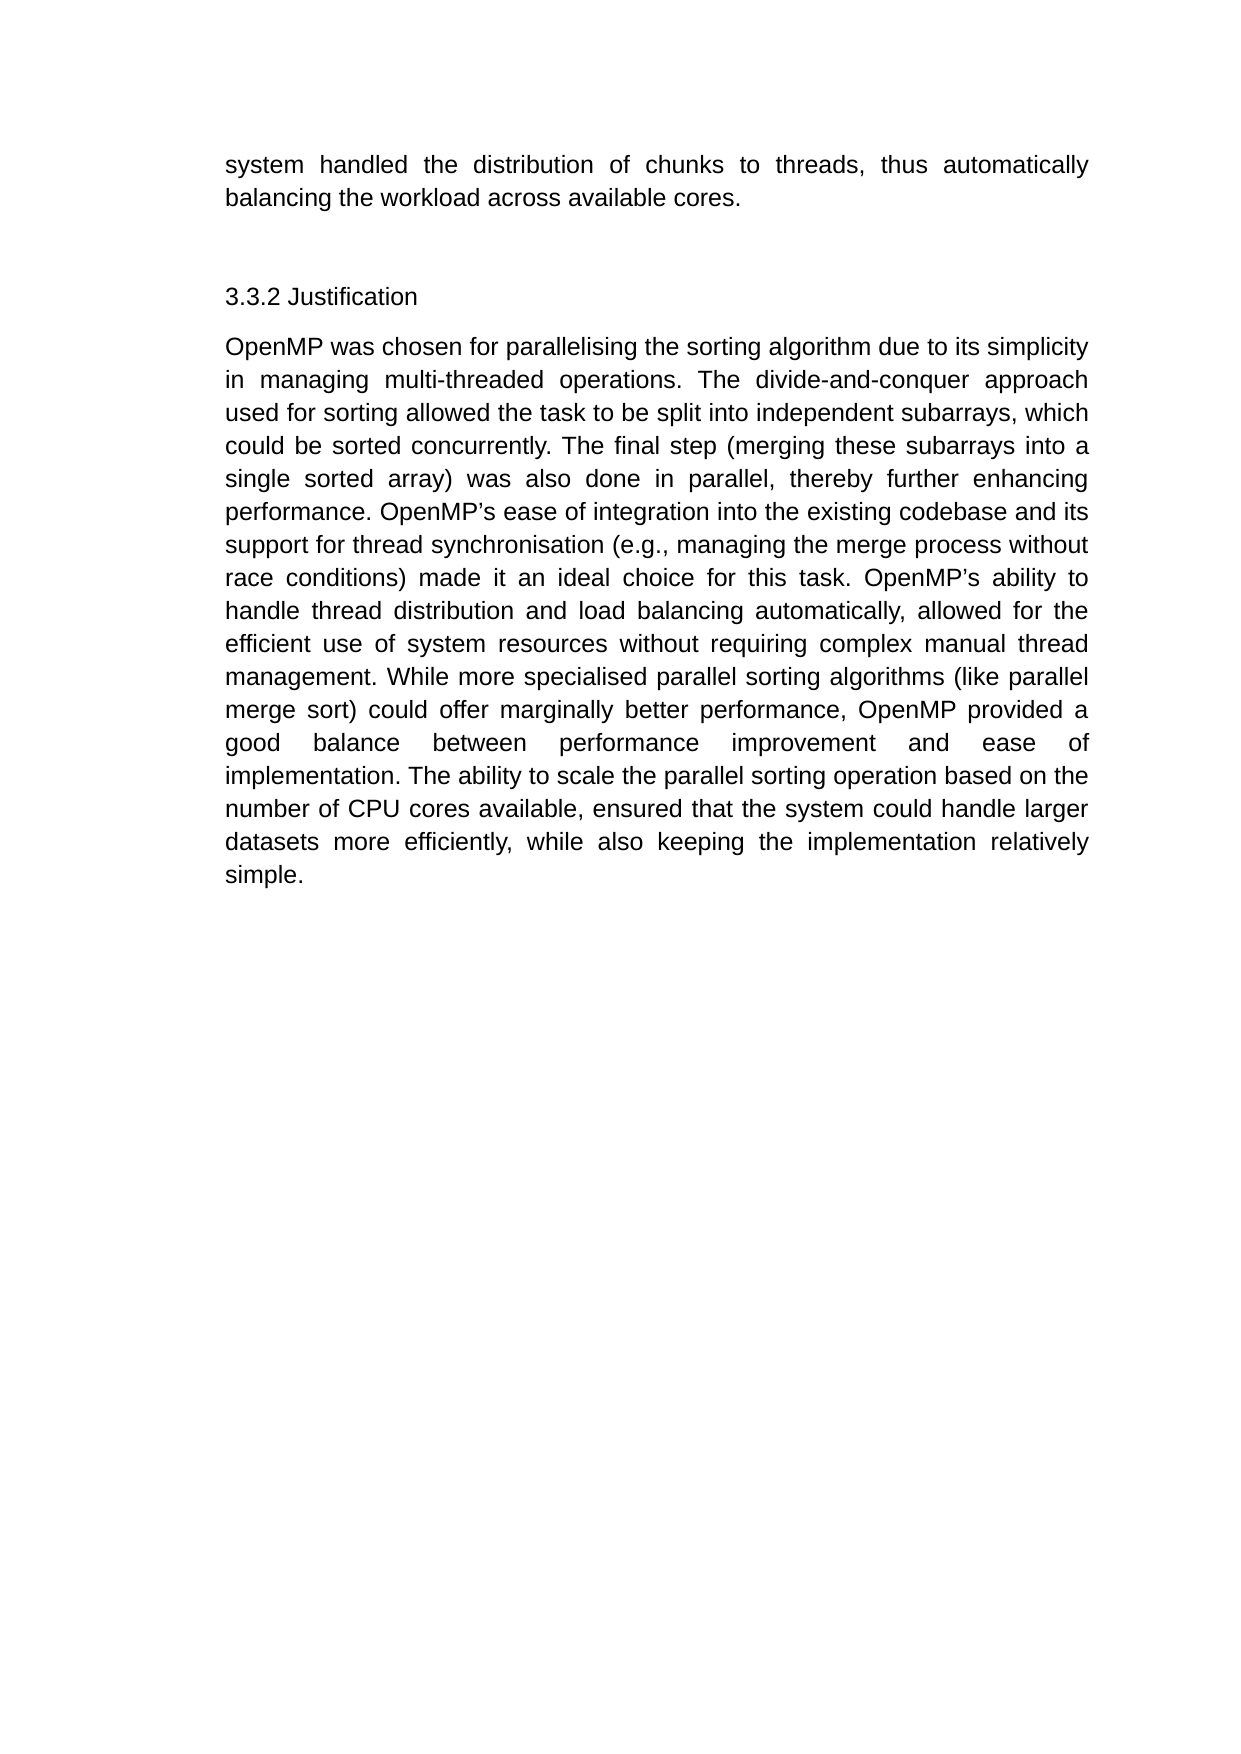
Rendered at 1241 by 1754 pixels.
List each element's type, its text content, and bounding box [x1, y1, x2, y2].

text 3.3.2 Justification [225, 282, 1090, 311]
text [225, 150, 1090, 212]
text OpenMP was chosen for parallelising the sorting algorithm due to its simplicity in managing multi-threaded operations. The divide-and-conquer approach used for sorting allowed the task to be split into independent subarrays, which could be sorted concurrently. The final step (merging these subarrays into a single sorted array) was also done in parallel, thereby further enhancing performance. OpenMP’s ease of integration into the existing codebase and its support for thread synchronisation (e.g., managing the merge process without race conditions) made it an ideal choice for this task. OpenMP’s ability to handle thread distribution and load balancing automatically, allowed for the efficient use of system resources without requiring complex manual thread management. While more specialised parallel sorting algorithms (like parallel merge sort) could offer marginally better performance, OpenMP provided a good balance between performance improvement and ease of implementation. The ability to scale the parallel sorting operation based on the number of CPU cores available, ensured that the system could handle larger datasets more efficiently, while also keeping the implementation relatively simple. [225, 332, 1090, 889]
